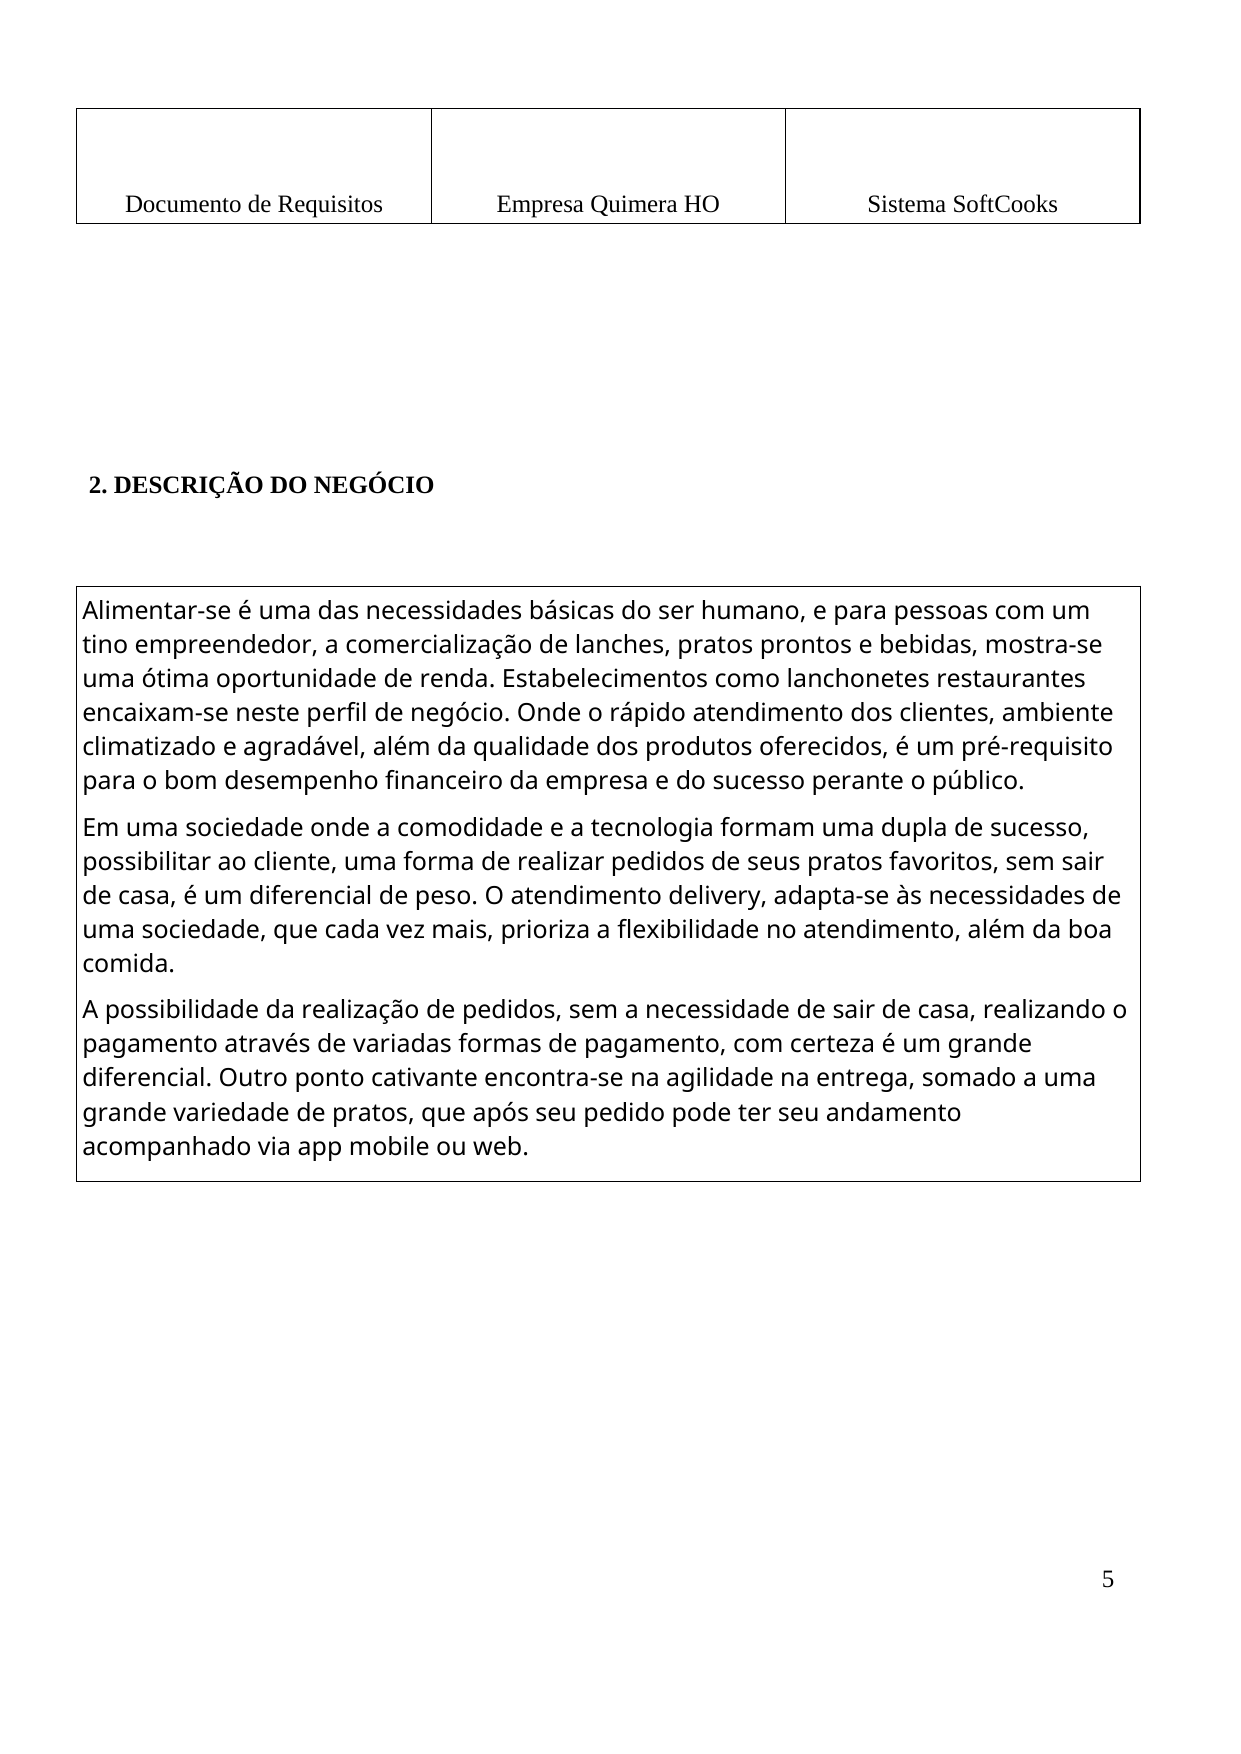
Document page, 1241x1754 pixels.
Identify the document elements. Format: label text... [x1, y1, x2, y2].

text 2. DESCRIÇÃO DO NEGÓCIO [89, 471, 1152, 499]
table_header Alimentar-se é uma das necessidades básicas do ser humano, e para pessoas com um tino empreendedor, a comercialização de lanches, pratos prontos e bebidas, mostra-se uma ótima oportunidade de renda. Estabelecimentos como lanchonetes restaurantes encaixam-se neste perfil de negócio. Onde o rápido atendimento dos clientes, ambiente climatizado e agradável, além da qualidade dos produtos oferecidos, é um pré-requisito para o bom desempenho financeiro da empresa e do sucesso perante o público. Em uma sociedade onde a comodidade e a tecnologia formam uma dupla de sucesso, possibilitar ao cliente, uma forma de realizar pedidos de seus pratos favoritos, sem sair de casa, é um diferencial de peso. O atendimento delivery, adapta-se às necessidades de uma sociedade, que cada vez mais, prioriza a flexibilidade no atendimento, além da boa comida. A possibilidade da realização de pedidos, sem a necessidade de sair de casa, realizando o pagamento através de variadas formas de pagamento, com certeza é um grande diferencial. Outro ponto cativante encontra-se na agilidade na entrega, somado a uma grande variedade de pratos, que após seu pedido pode ter seu andamento acompanhado via app mobile ou web. [77, 587, 1140, 1181]
